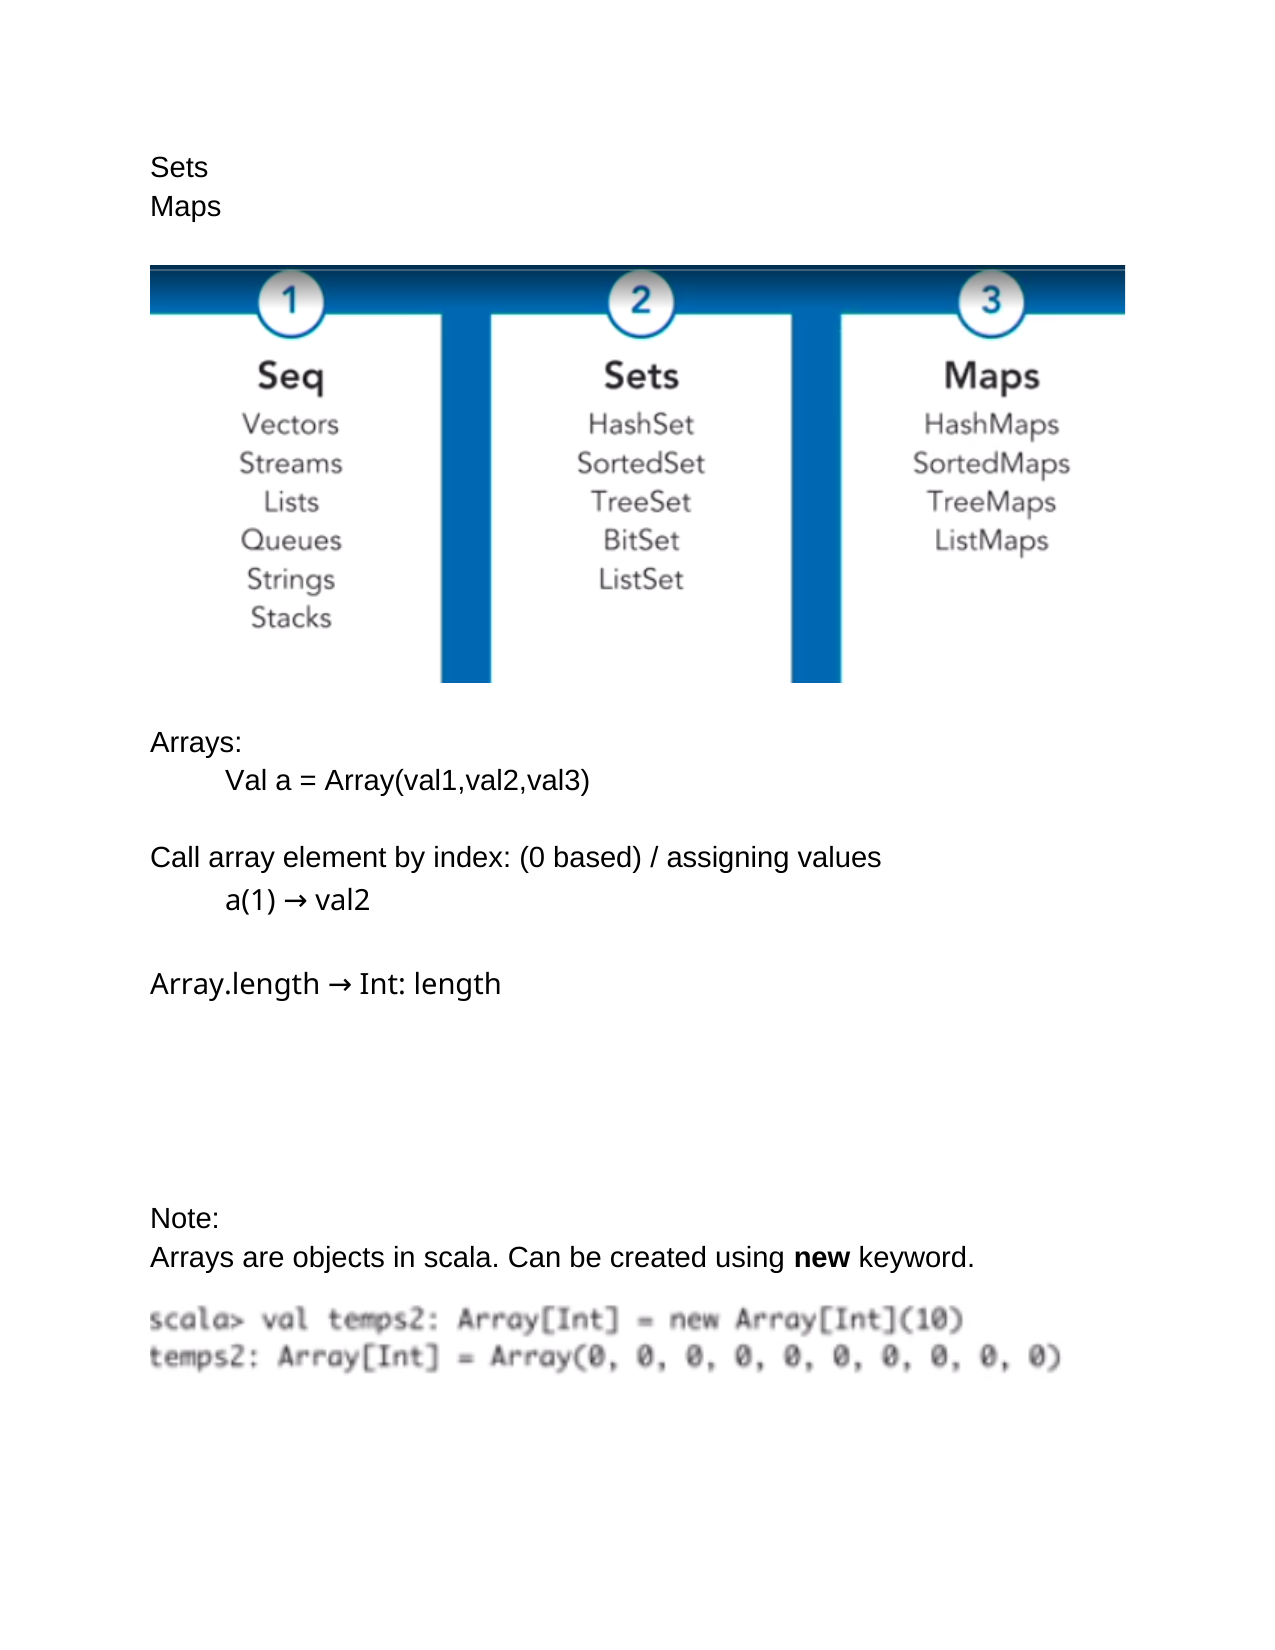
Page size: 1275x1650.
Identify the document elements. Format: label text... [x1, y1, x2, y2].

text Arrays: [150, 725, 1125, 758]
text Maps [150, 188, 1125, 222]
picture [150, 1278, 1122, 1397]
text Arrays are objects in scala. Can be created using new keyword. [150, 1240, 1125, 1273]
text Note: [150, 1201, 1125, 1235]
text Call array element by index: (0 based) / assigning values [150, 840, 1125, 874]
text Sets [150, 150, 1125, 183]
picture [150, 265, 1125, 683]
text a(1) → val2 [150, 879, 1125, 918]
text Val a = Array(val1,val2,val3) [150, 763, 1125, 797]
text Array.length → Int: length [150, 963, 1125, 1003]
